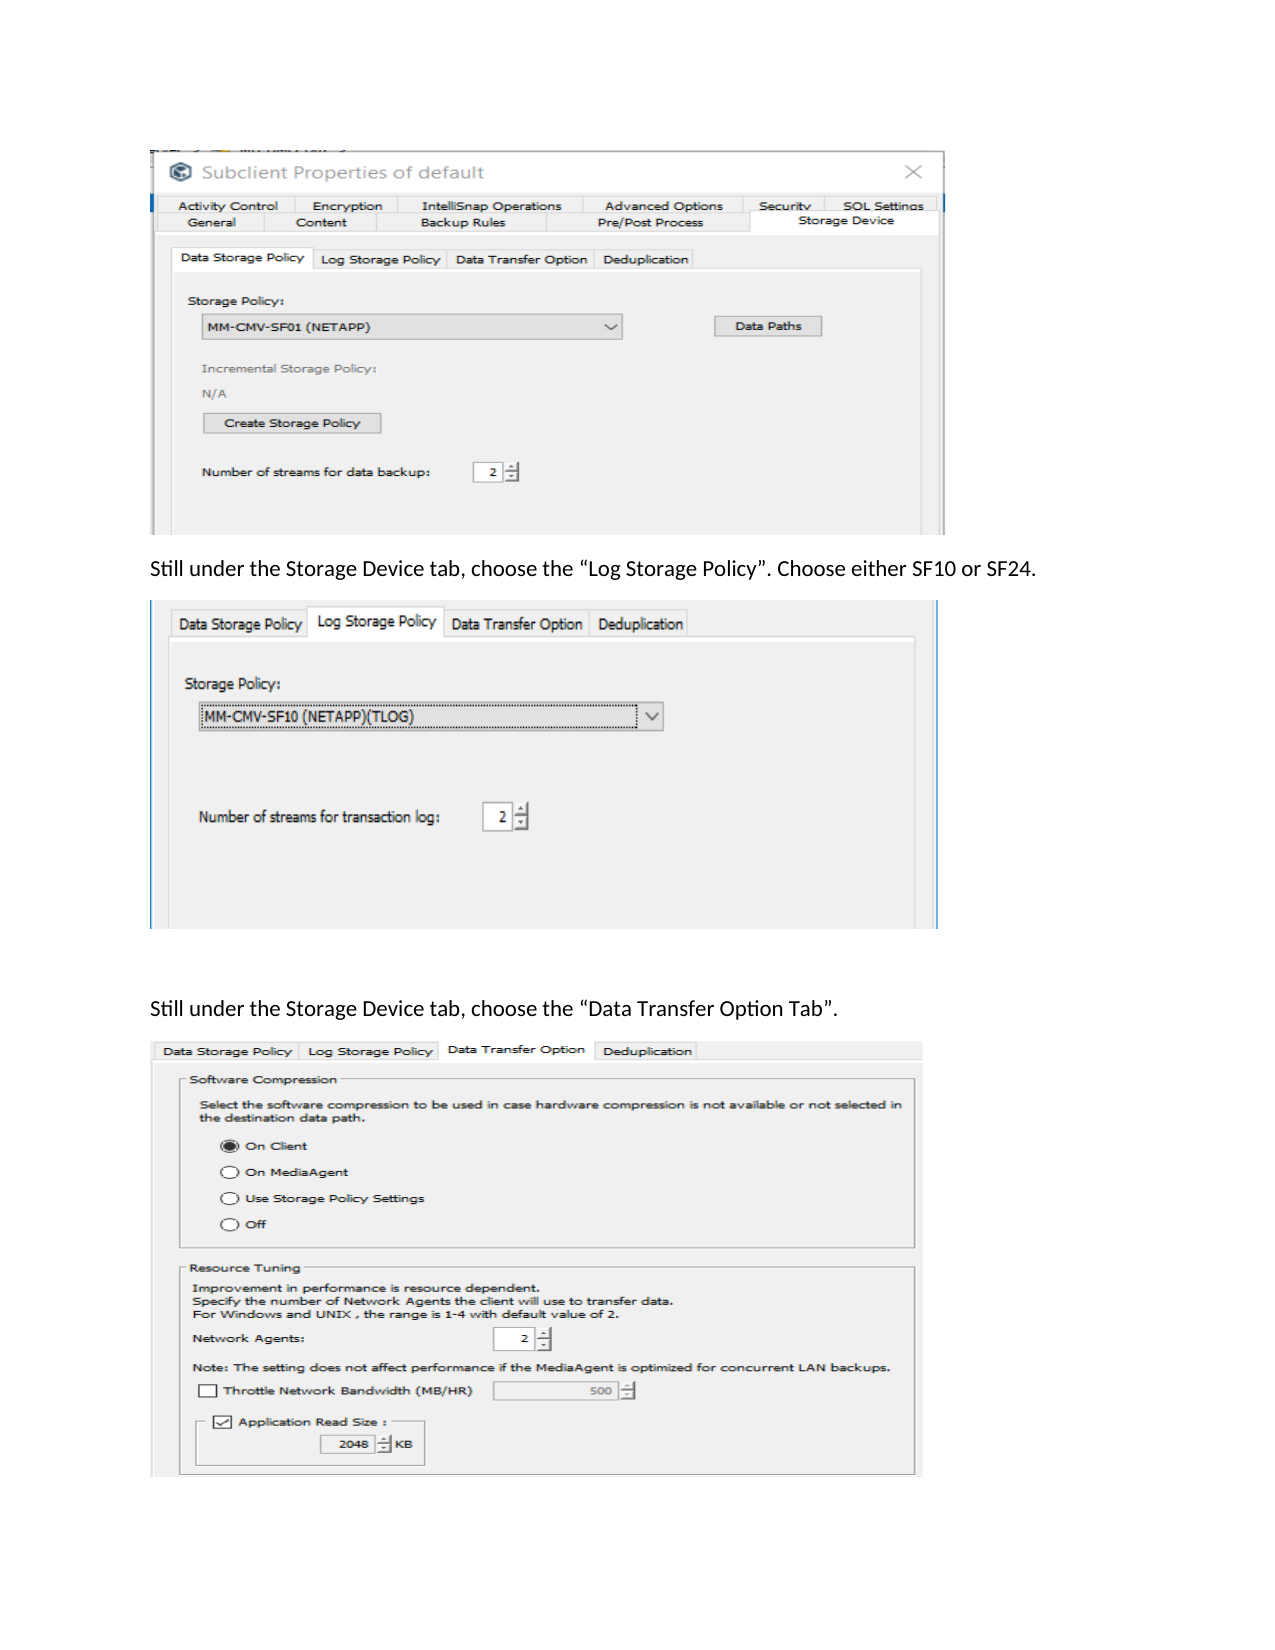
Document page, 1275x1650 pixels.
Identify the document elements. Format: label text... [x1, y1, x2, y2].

picture [150, 1041, 923, 1477]
text Still under the Storage Device tab, choose the “Data Transfer Option Tab”. [150, 994, 1125, 1023]
picture [150, 150, 946, 535]
picture [150, 600, 938, 929]
text Still under the Storage Device tab, choose the “Log Storage Policy”. Choose either SF10 or SF24. [150, 554, 1125, 582]
